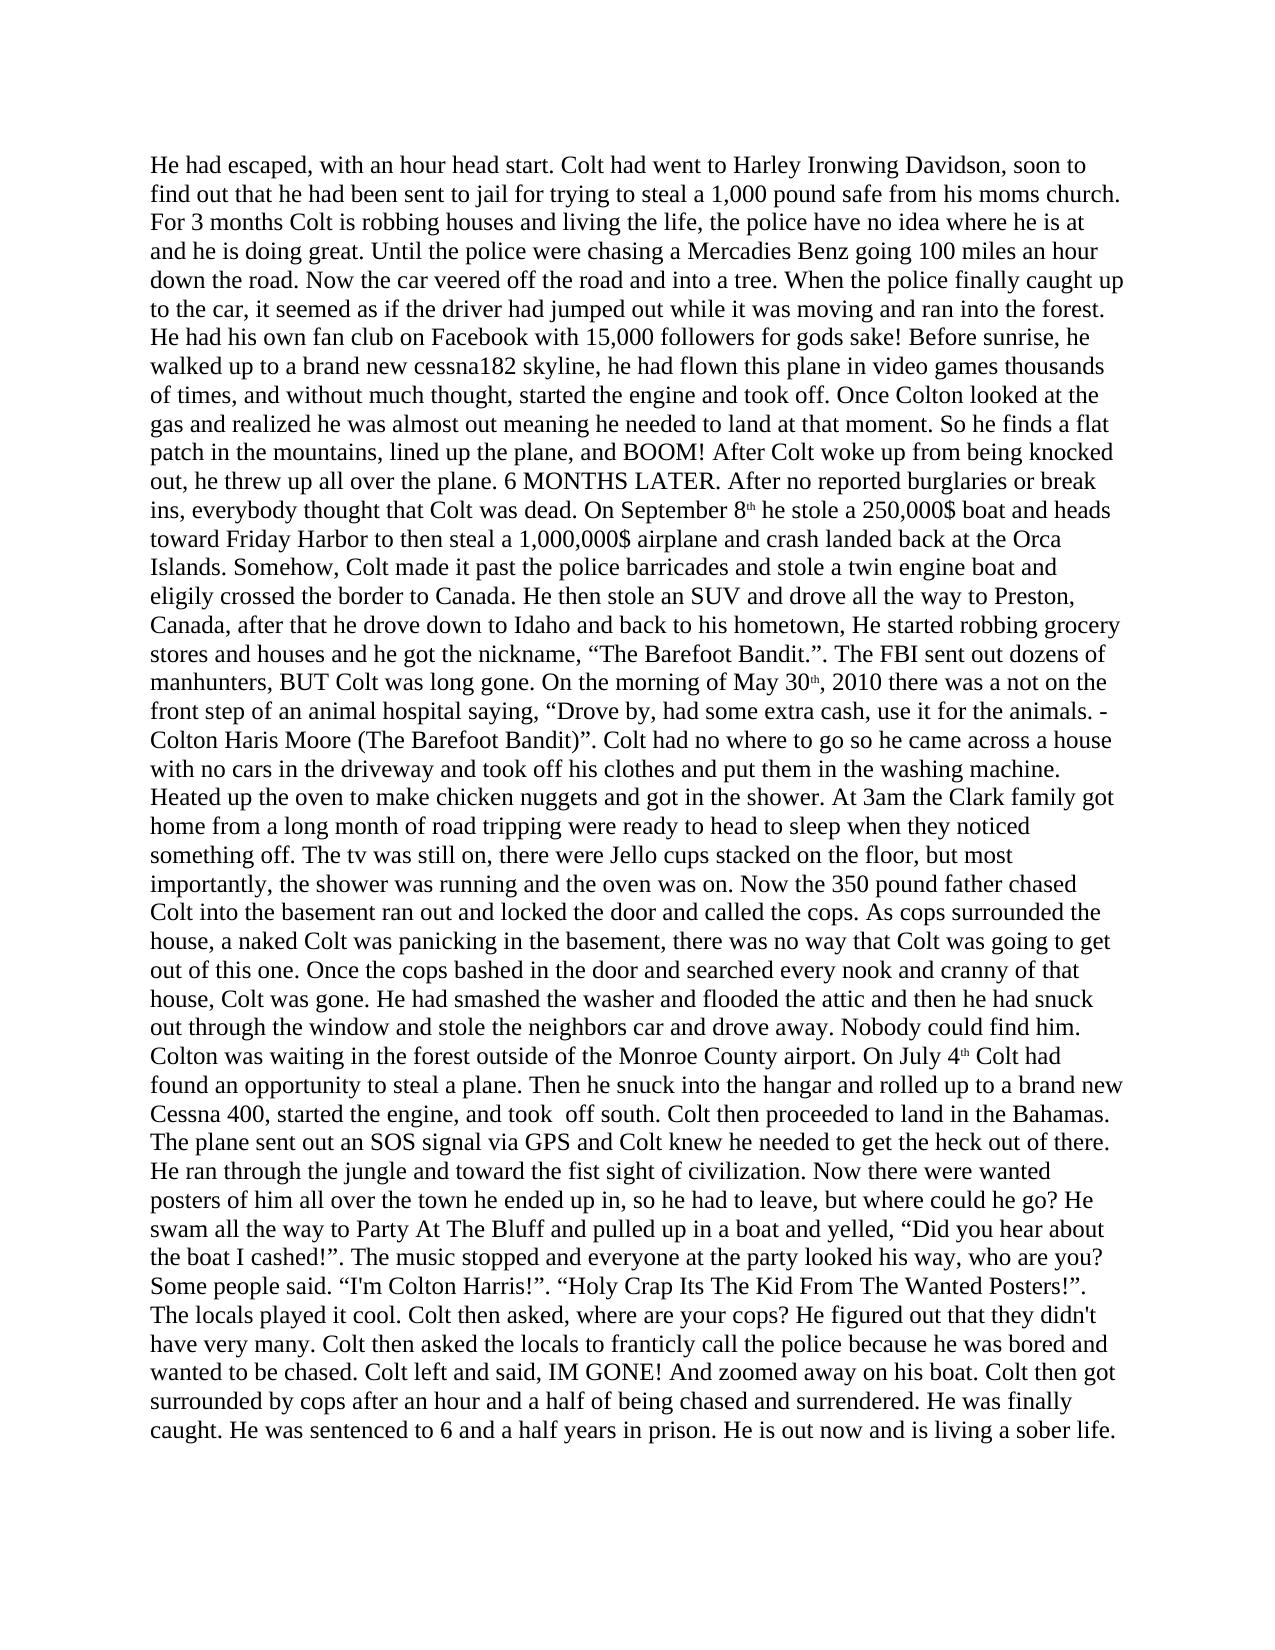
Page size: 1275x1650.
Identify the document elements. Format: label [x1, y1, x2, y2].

text [150, 150, 1125, 1444]
